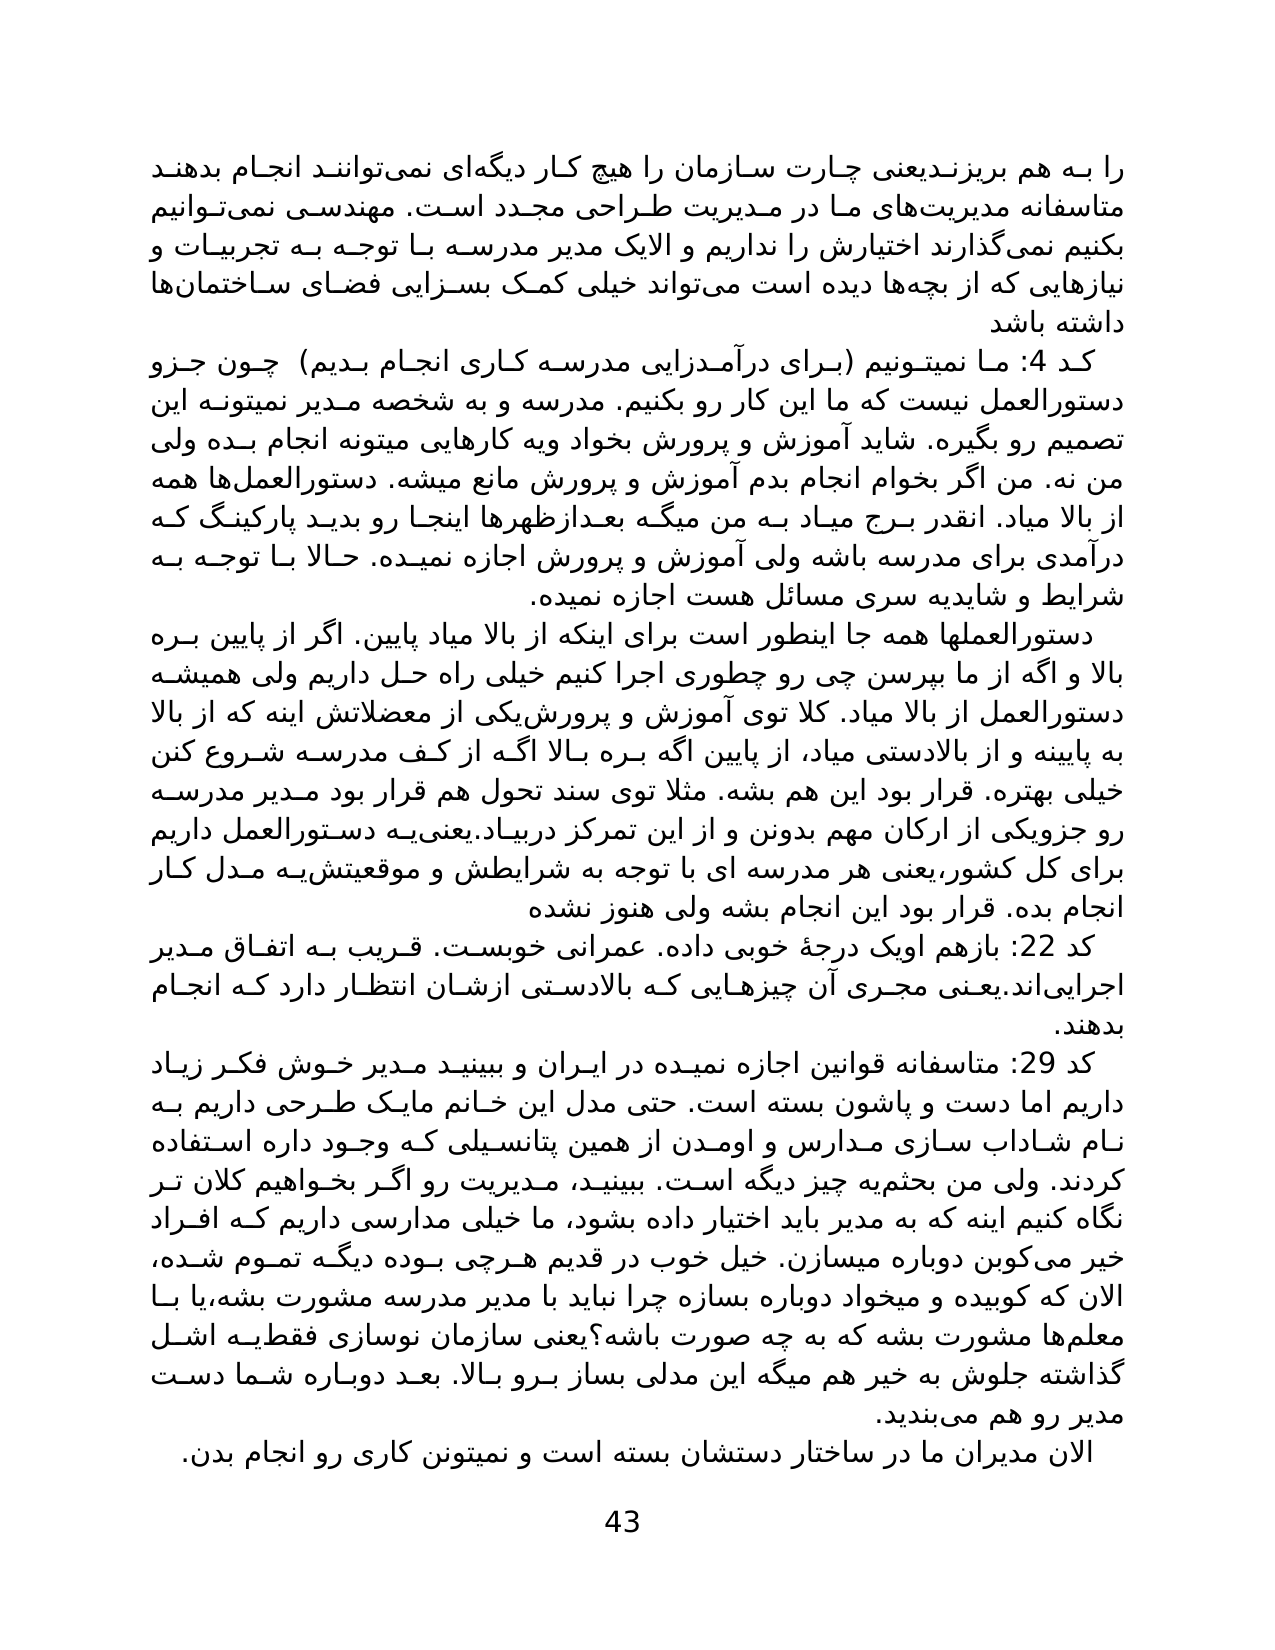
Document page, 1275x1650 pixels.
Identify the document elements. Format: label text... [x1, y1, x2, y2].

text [150, 150, 1125, 340]
text دستورالعملها همه جا اینطور است برای اینکه از بالا میاد پایین. اگر از پایین بره بالا و اگه از ما بپرسن چی رو چطوری اجرا کنیم خیلی راه حل داریم ولی همیشه دستورالعمل از بالا میاد. کلا توی آموزش و پرورش‌یکی از معضلاتش اینه که از بالا به پایینه و از بالادستی میاد، از پایین اگه بره بالا اگه از کف مدرسه شروع کنن خیلی بهتره. قرار بود این هم بشه. مثلا توی سند تحول هم قرار بود مدیر مدرسه رو جزو‌یکی از ارکان مهم بدونن و از این تمرکز دربیاد.‌یعنی‌یه دستورالعمل داریم برای کل کشور،‌یعنی هر مدرسه ای با توجه به شرایطش و موقعیتش‌یه مدل کار انجام بده. قرار بود این انجام بشه ولی هنوز نشده [150, 617, 1125, 924]
text کد 29: متاسفانه قوانین اجازه نمیده در ایران و ببینید مدیر خوش فکر زیاد داریم اما دست و پاشون بسته است. حتی مدل این خانم ما‌یک طرحی داریم به نام شاداب سازی مدارس و اومدن از همین پتانسیلی که وجود داره استفاده کردند. ولی من بحثم‌یه چیز دیگه است. ببینید، مدیریت رو اگر بخواهیم کلان تر نگاه کنیم اینه که به مدیر باید اختیار داده بشود، ما خیلی مدارسی داریم که افراد خیر می‌کوبن دوباره میسازن. خیل خوب در قدیم هرچی بوده دیگه تموم شده، الان که کوبیده و میخواد دوباره بسازه چرا نباید با مدیر مدرسه مشورت بشه،‌یا با معلم‌ها مشورت بشه که به چه صورت باشه؟‌یعنی سازمان نوسازی فقط‌یه اشل گذاشته جلوش به خیر هم میگه این مدلی بساز برو بالا. بعد دوباره شما دست مدیر رو هم می‌بندید. [150, 1046, 1125, 1431]
text الان مدیران ما در ساختار دستشان بسته است و نمیتونن کاری رو انجام بدن. [150, 1436, 1125, 1469]
text کد 4: ما نمیتونیم (برای درآمدزایی مدرسه کاری انجام بدیم) چون جزو دستورالعمل نیست که ما این کار رو بکنیم. مدرسه و به شخصه مدیر نمیتونه این تصمیم رو بگیره. شاید آموزش و پرورش بخواد و‌یه کارهایی میتونه انجام بده ولی من نه. من اگر بخوام انجام بدم آموزش و پرورش مانع میشه. دستورالعمل‌ها همه از بالا میاد. انقدر برج میاد به من میگه بعدازظهرها اینجا رو بدید پارکینگ که درآمدی برای مدرسه باشه ولی آموزش و پرورش اجازه نمیده. حالا با توجه به شرایط و شاید‌یه سری مسائل هست اجازه نمیده. [150, 345, 1125, 612]
text کد 22: بازهم او‌یک درجۀ خوبی داده. عمرانی خوبست. قریب به اتفاق مدیر اجرایی‌اند.‌یعنی مجری آن چیزهایی که بالادستی ازشان انتظار دارد که انجام بدهند. [150, 929, 1125, 1041]
